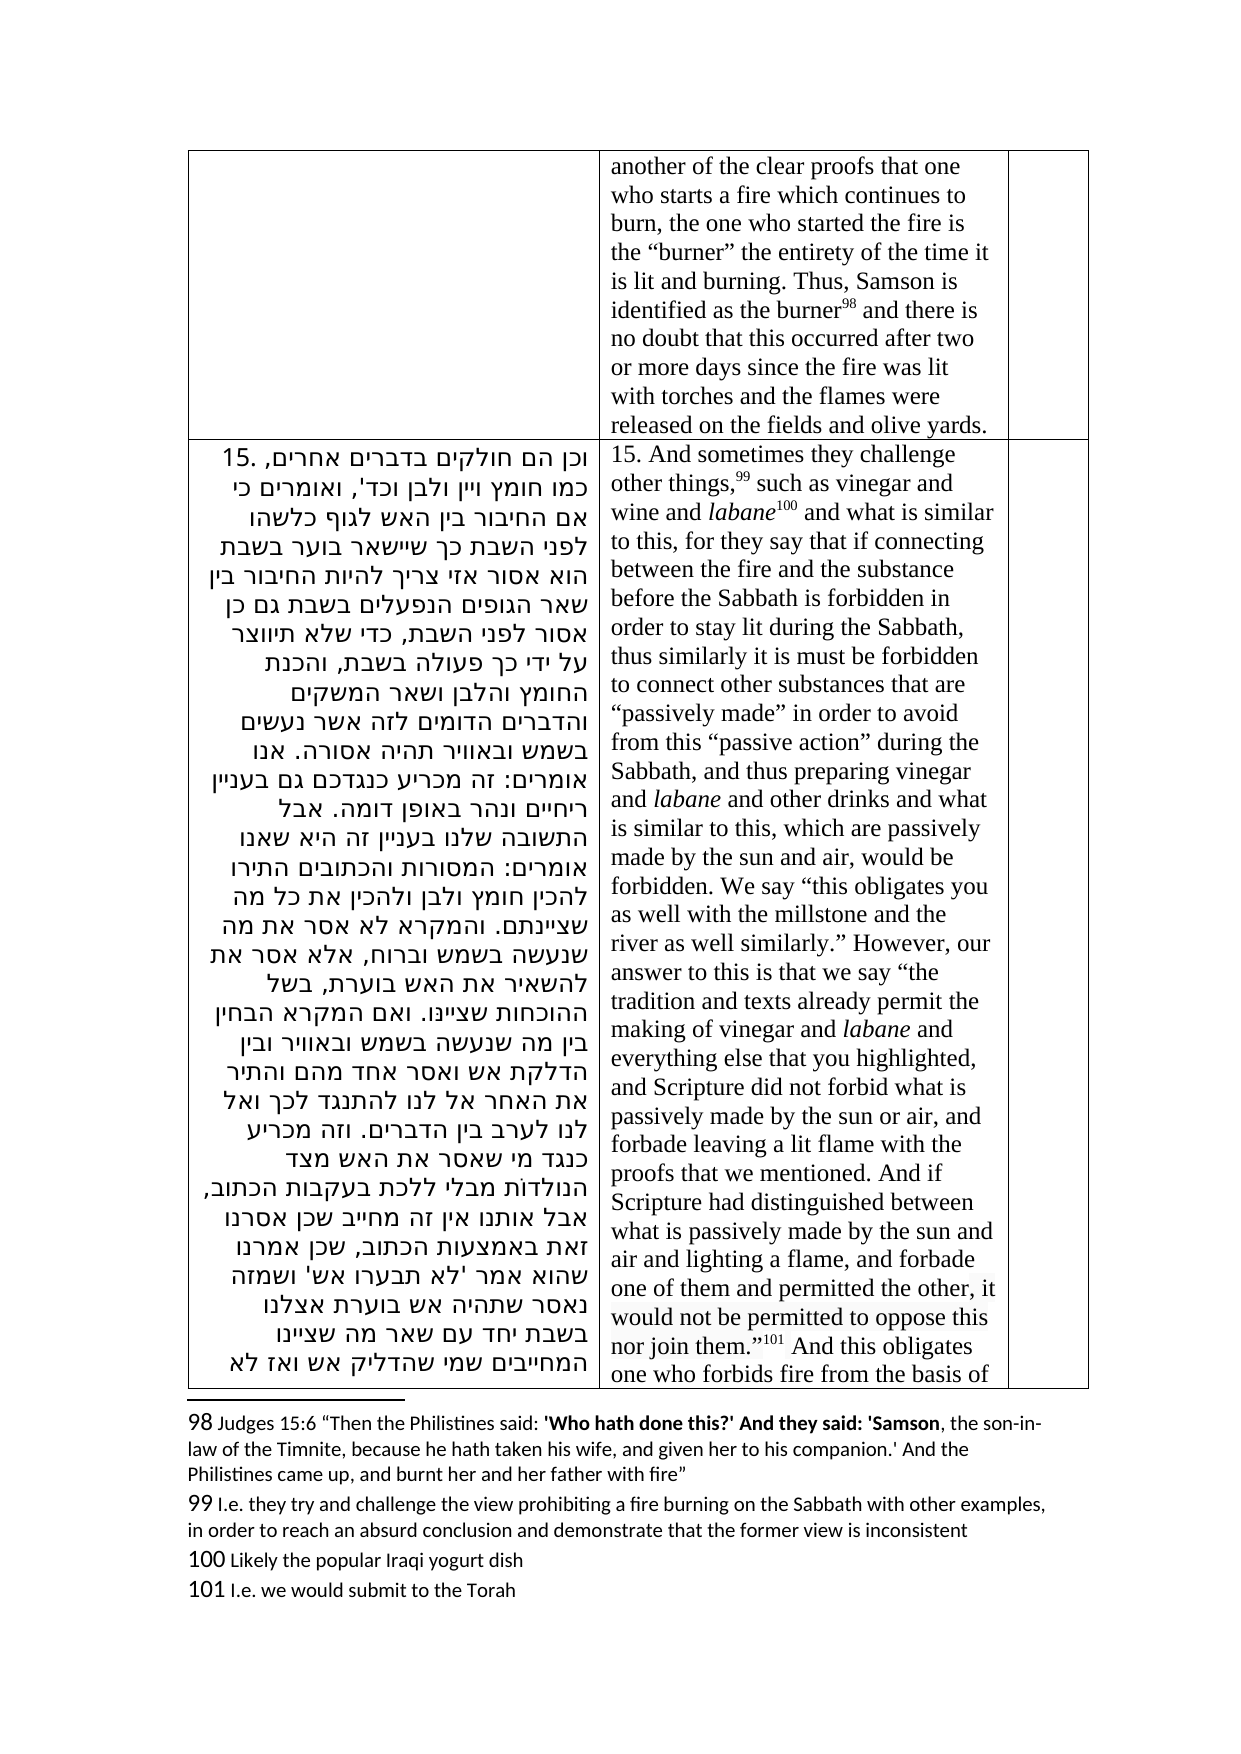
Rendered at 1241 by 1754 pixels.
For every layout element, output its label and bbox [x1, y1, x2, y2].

table_cell [1009, 440, 1088, 1388]
table_cell [600, 440, 1008, 1388]
table_cell [189, 440, 599, 1388]
table_cell [600, 151, 1008, 438]
table_cell [1009, 151, 1088, 438]
table_cell [189, 151, 599, 438]
